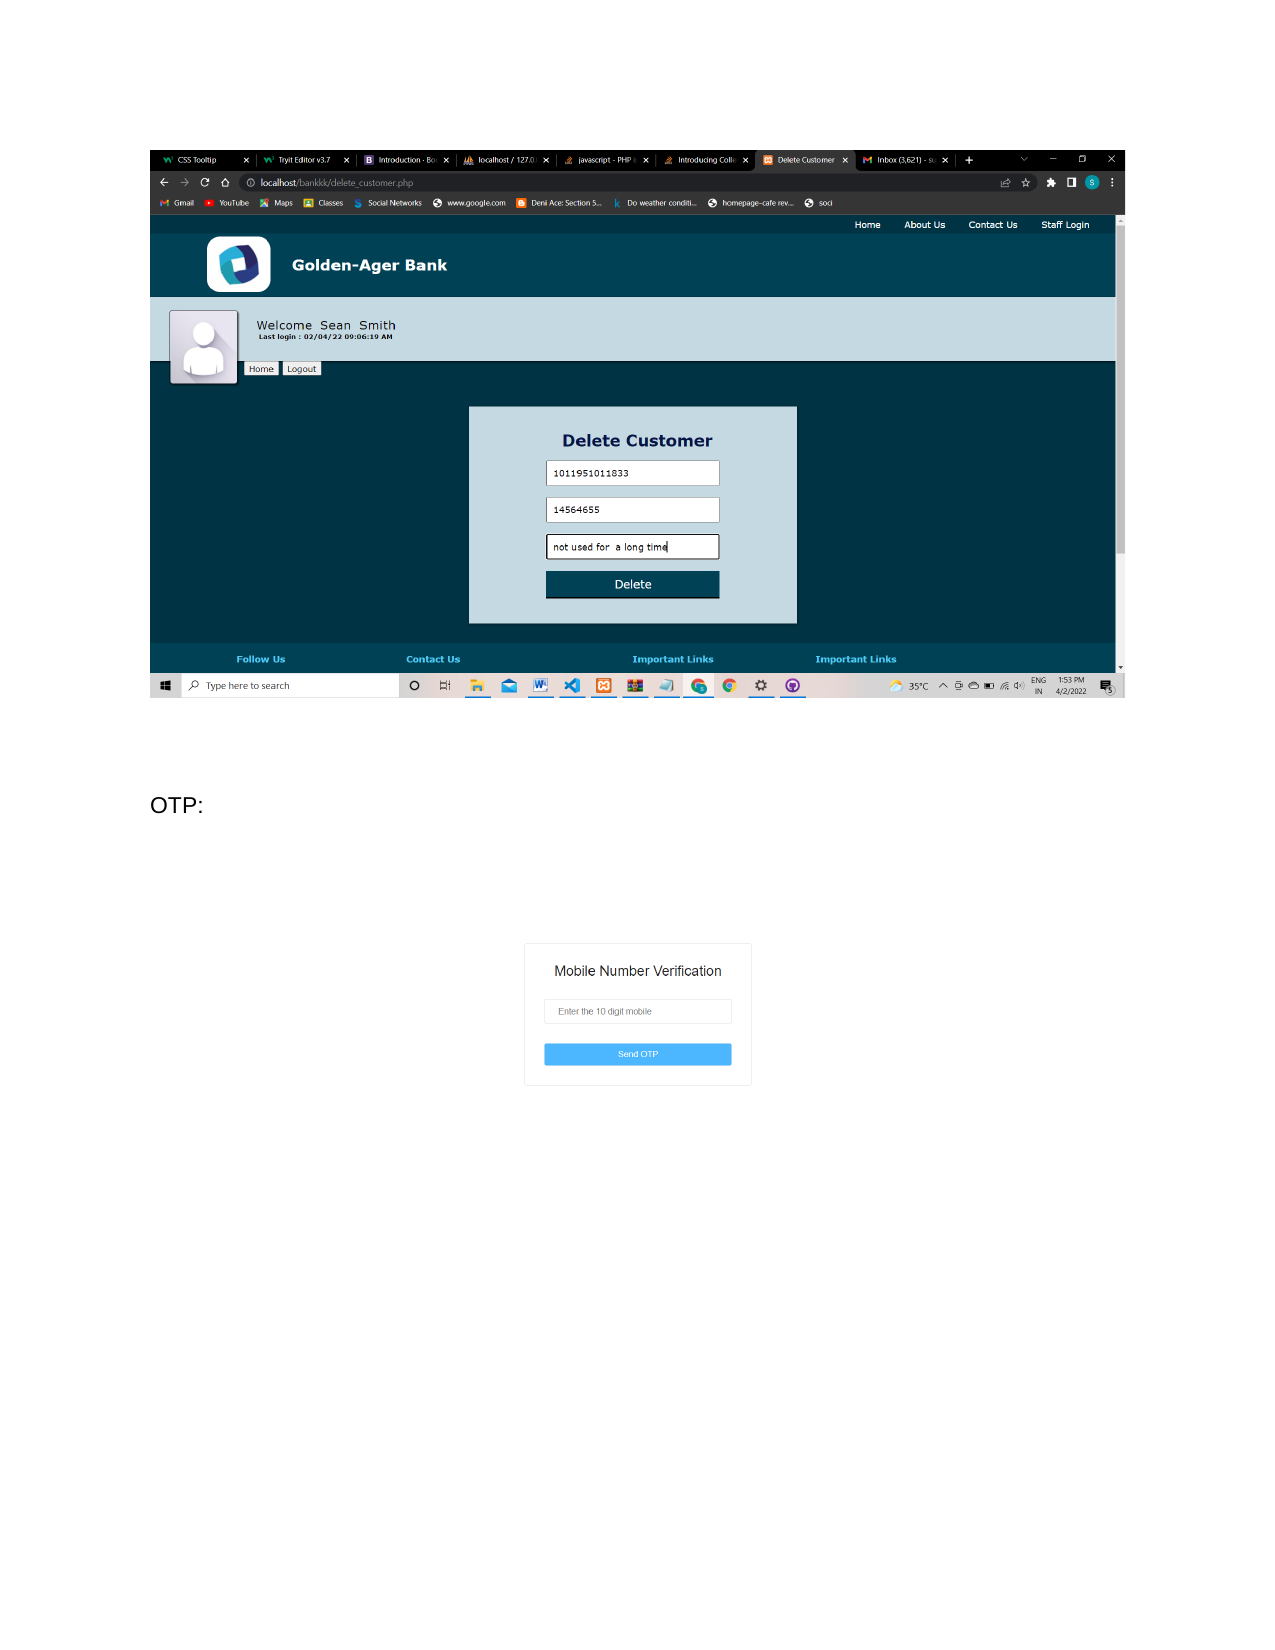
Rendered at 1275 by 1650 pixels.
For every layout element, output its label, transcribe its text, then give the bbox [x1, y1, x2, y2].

picture [306, 263, 314, 270]
picture [332, 263, 340, 270]
picture [150, 913, 1125, 1224]
picture [383, 263, 390, 270]
picture [372, 263, 380, 273]
picture [150, 150, 1125, 698]
picture [343, 263, 350, 270]
picture [439, 260, 446, 270]
picture [360, 260, 370, 270]
picture [293, 260, 303, 270]
picture [470, 407, 796, 623]
picture [417, 263, 425, 270]
picture [321, 260, 329, 270]
picture [407, 260, 415, 270]
text OTP: [150, 792, 1125, 819]
picture [428, 263, 436, 270]
picture [208, 237, 270, 291]
